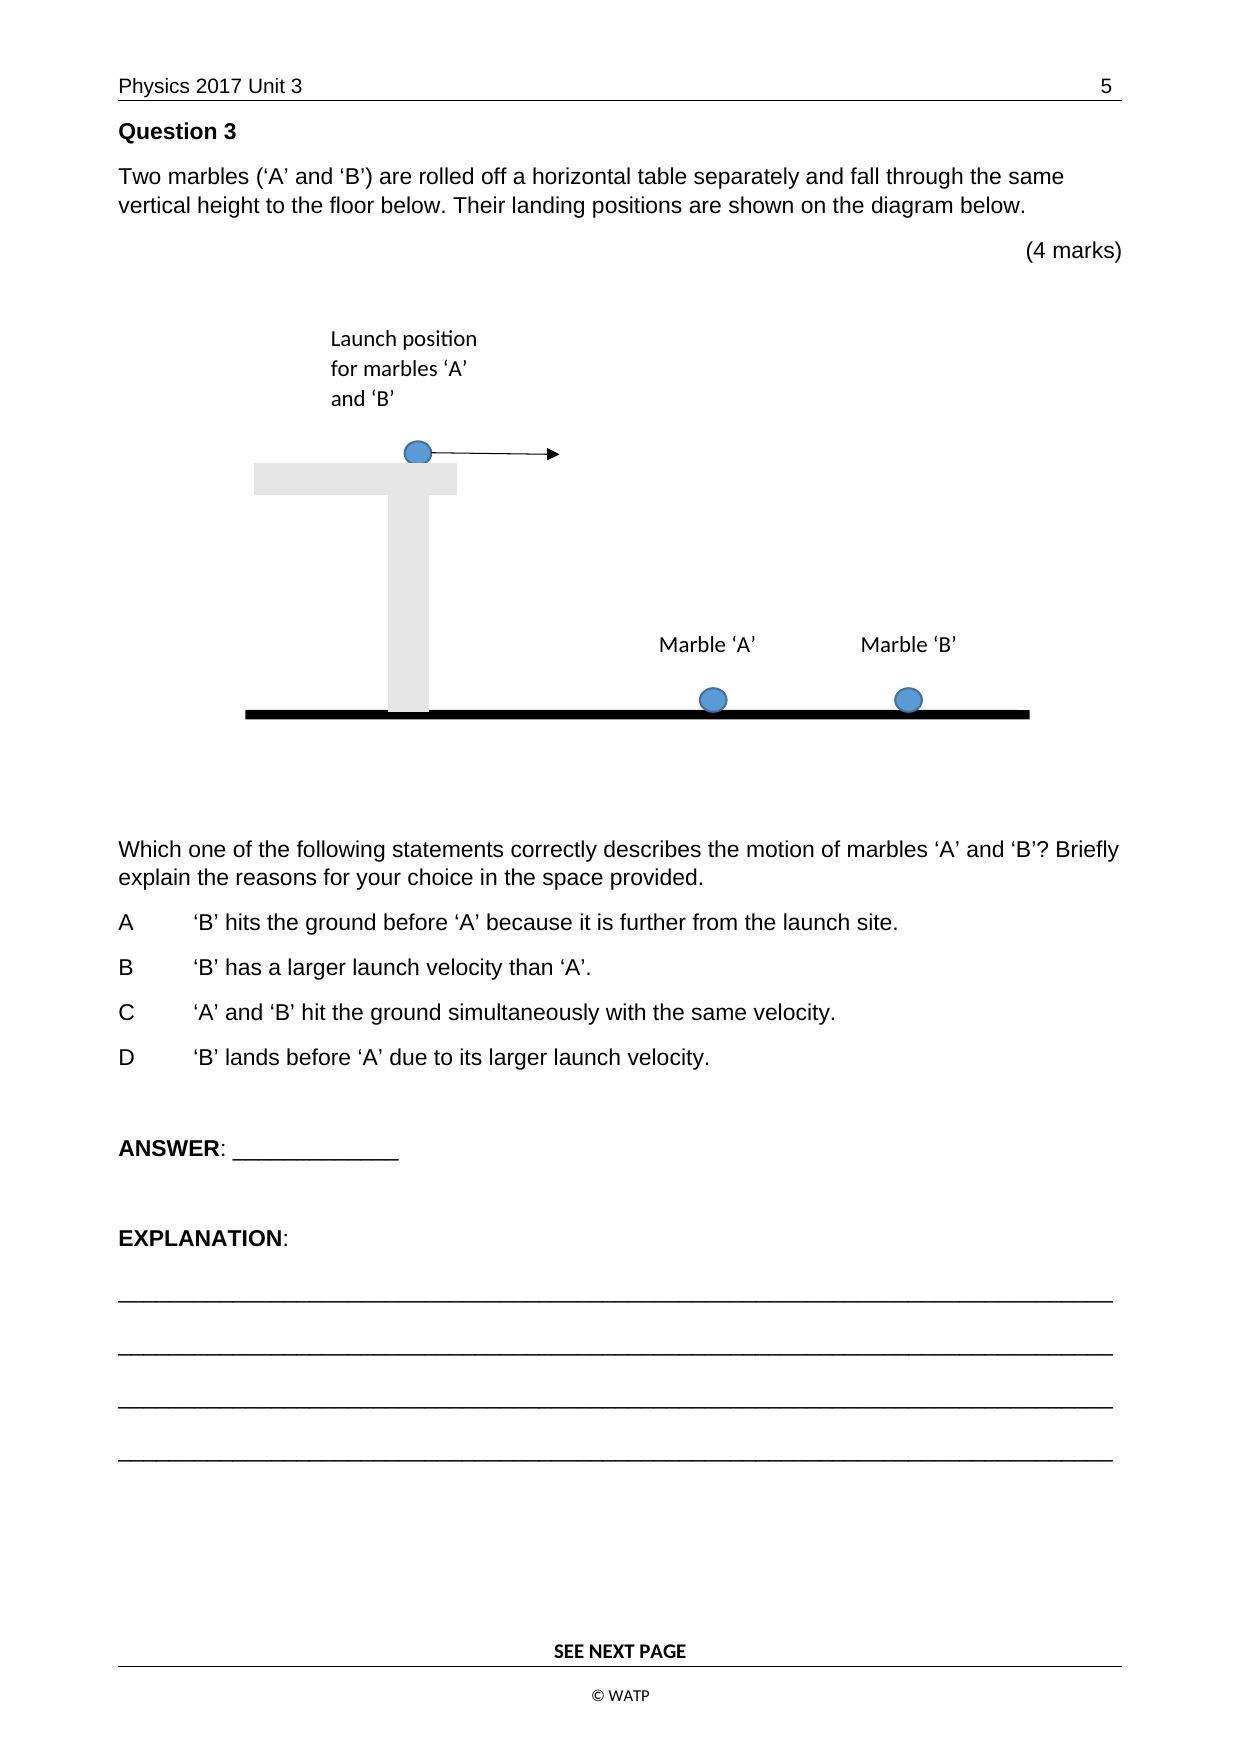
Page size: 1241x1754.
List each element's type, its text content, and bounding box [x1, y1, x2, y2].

text Question 3 [118, 118, 1122, 144]
text EXPLANATION: ________________________________________________________________________________________________________________________________________________________________________________________________________________________________________________________________________________________________________________________ [118, 1225, 1122, 1462]
text Which one of the following statements correctly describes the motion of marbles ‘A’ and ‘B’? Briefly explain the reasons for your choice in the space provided. [118, 836, 1122, 890]
text B ‘B’ has a larger launch velocity than ‘A’. [118, 954, 1122, 981]
text C ‘A’ and ‘B’ hit the ground simultaneously with the same velocity. [118, 999, 1122, 1026]
text A ‘B’ hits the ground before ‘A’ because it is further from the launch site. [118, 909, 1122, 935]
text (4 marks) [118, 237, 1122, 263]
text D ‘B’ lands before ‘A’ due to its larger launch velocity. [118, 1044, 1122, 1071]
text ANSWER: _____________ [118, 1134, 1122, 1161]
text Two marbles (‘A’ and ‘B’) are rolled off a horizontal table separately and fall through the same vertical height to the floor below. Their landing positions are shown on the diagram below. [118, 163, 1122, 218]
